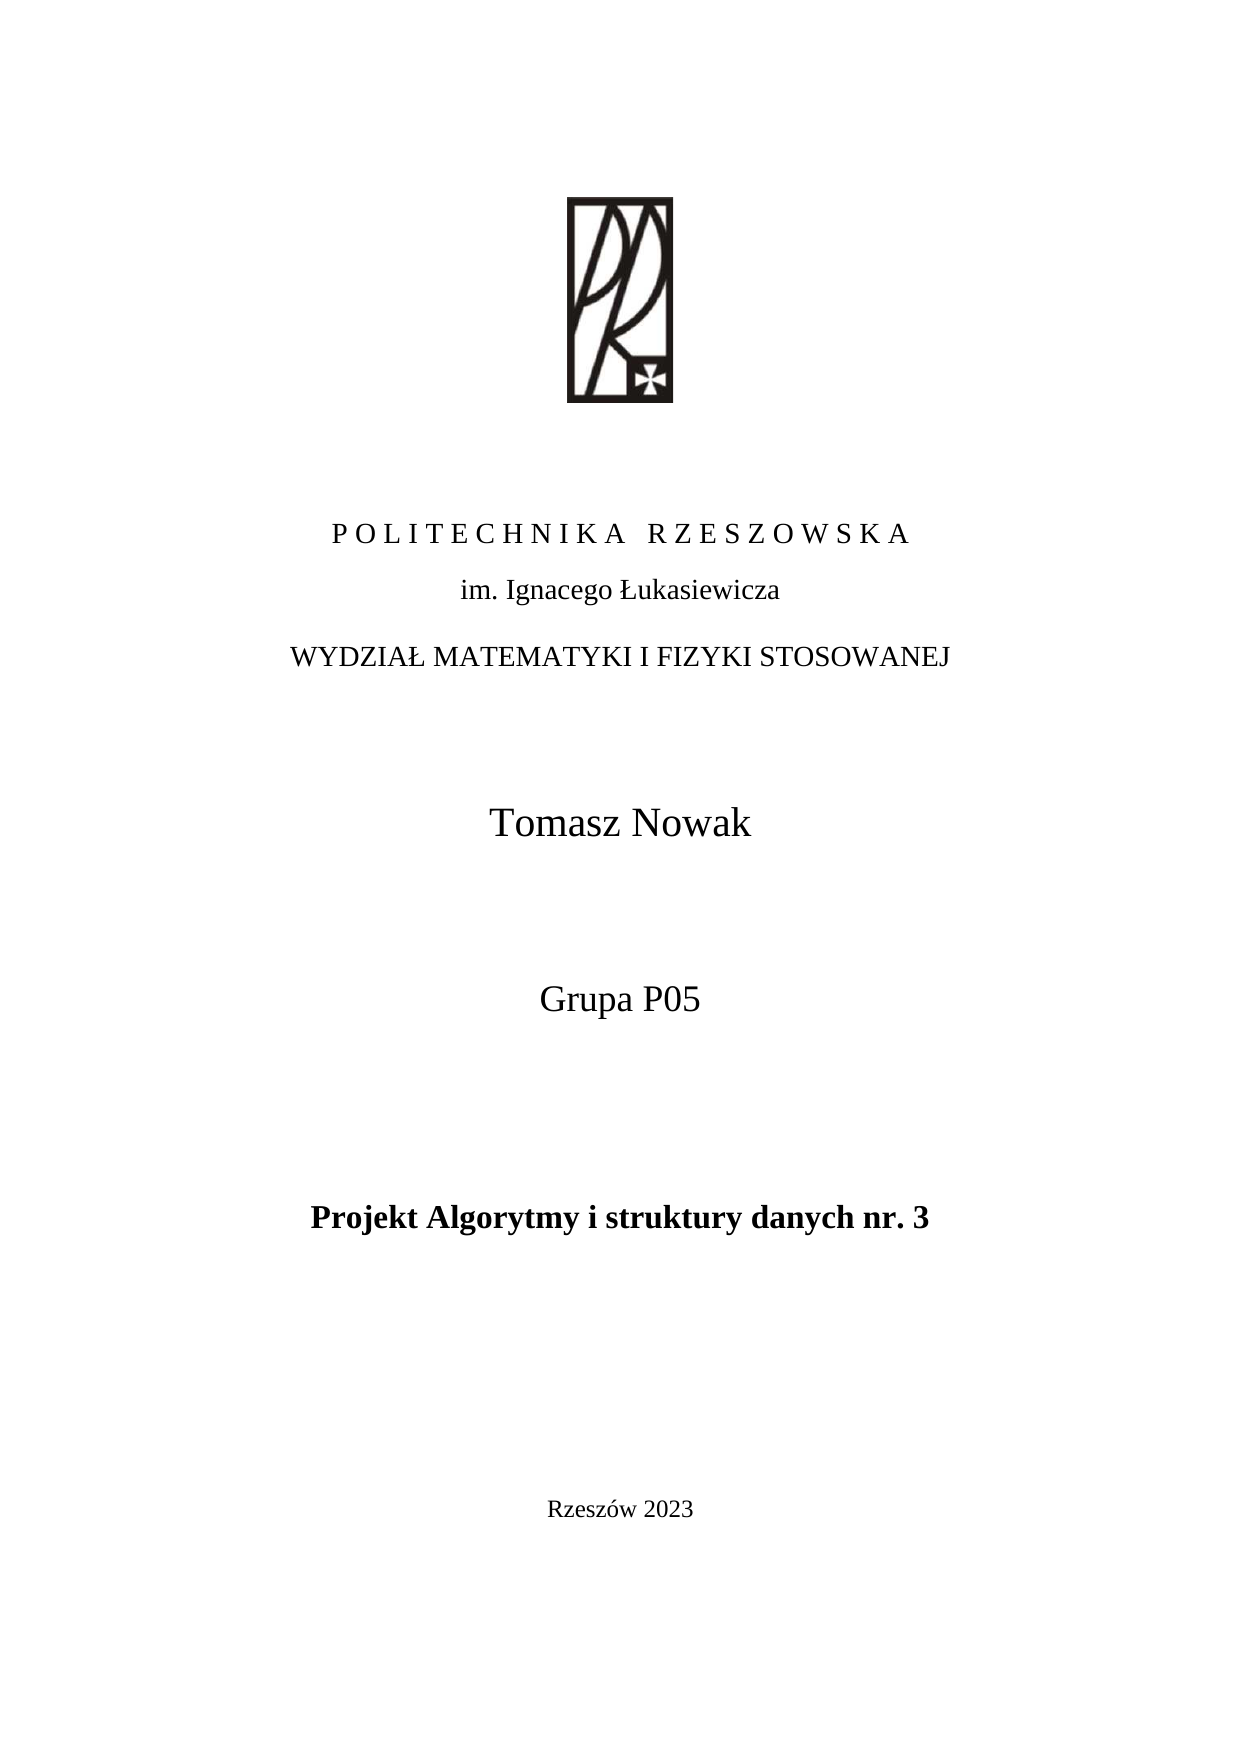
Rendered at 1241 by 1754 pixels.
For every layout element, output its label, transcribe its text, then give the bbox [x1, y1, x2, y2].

text Projekt Algorytmy i struktury danych nr. 3 [150, 1197, 1090, 1235]
text Grupa P05 [150, 976, 1090, 1019]
text WYDZIAŁ MATEMATYKI I FIZYKI STOSOWANEJ [150, 639, 1090, 672]
text im. Ignacego Łukasiewicza [150, 572, 1090, 605]
text Rzeszów 2023 [150, 1494, 1090, 1522]
text Tomasz Nowak [150, 797, 1090, 845]
text P O L I T E C H N I K A R Z E S Z O W S K A [150, 517, 1090, 550]
